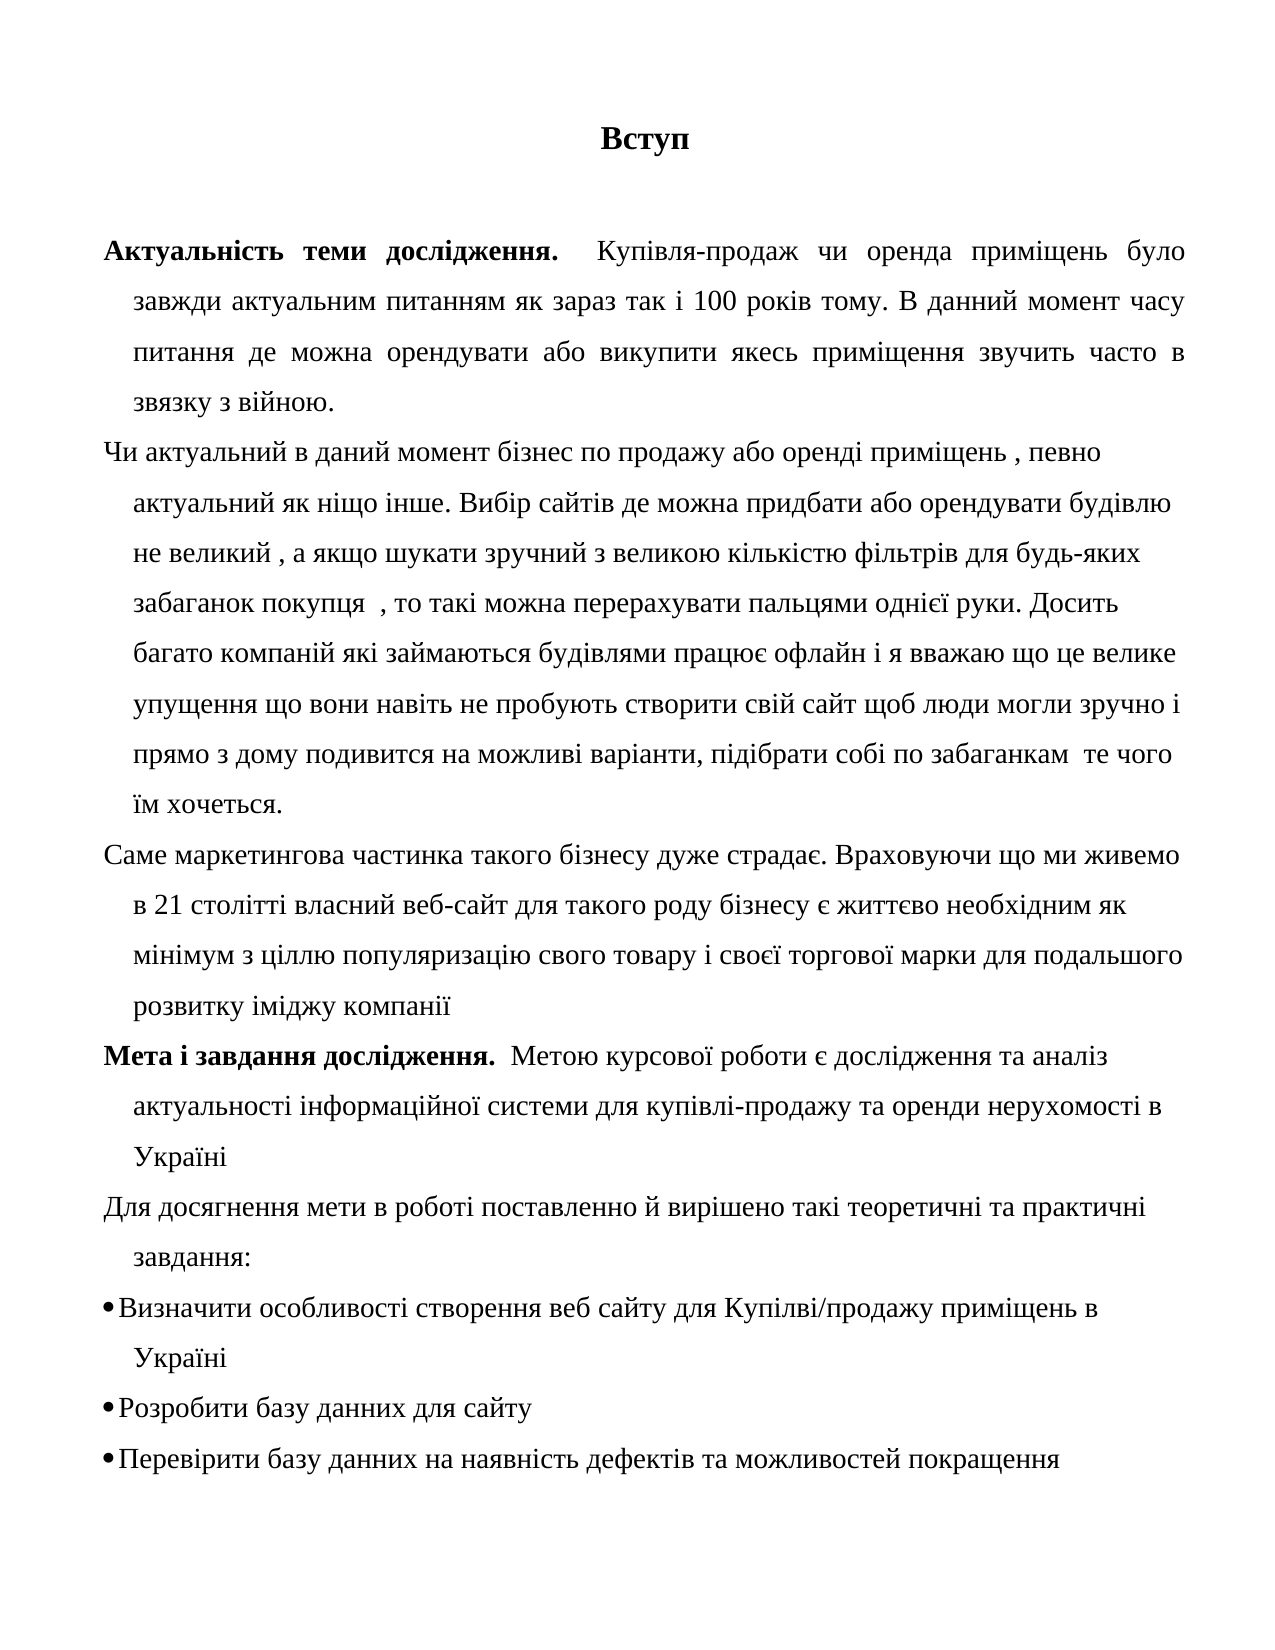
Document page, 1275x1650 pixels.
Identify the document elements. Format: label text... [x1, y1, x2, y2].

text Саме маркетингова частинка такого бізнесу дуже страдає. Враховуючи що ми живемо в 21 столітті власний веб-сайт для такого роду бізнесу є життєво необхідним як мінімум з ціллю популяризацію свого товару і своєї торгової марки для подальшого розвитку іміджу компанії [103, 837, 1186, 1021]
text Чи актуальний в даний момент бізнес по продажу або оренді приміщень , певно актуальний як ніщо інше. Вибір сайтів де можна придбати або орендувати будівлю не великий , а якщо шукати зручний з великою кількістю фільтрів для будь-яких забаганок покупця , то такі можна перерахувати пальцями однієї руки. Досить багато компаній які займаються будівлями працює офлайн і я вважаю що це велике упущення що вони навіть не пробують створити свій сайт щоб люди могли зручно і прямо з дому подивится на можливі варіанти, підібрати собі по забаганкам те чого їм хочеться. [103, 434, 1186, 820]
list Перевірити базу данних на наявність дефектів та можливостей покращення [103, 1441, 1186, 1474]
text Для досягнення мети в роботі поставленно й вирішено такі теоретичні та практичні завдання: [103, 1189, 1186, 1273]
list Визначити особливості створення веб сайту для Купілві/продажу приміщень в Україні [103, 1290, 1186, 1374]
text Вступ [103, 118, 1186, 156]
list Розробити базу данних для сайту [103, 1390, 1186, 1424]
text Мета і завдання дослідження. Метою курсової роботи є дослідження та аналіз актуальності інформаційної системи для купівлі-продажу та оренди нерухомості в Україні [103, 1038, 1186, 1172]
text Актуальність теми дослідження. Купівля-продаж чи оренда приміщень було завжди актуальним питанням як зараз так і 100 років тому. В данний момент часу питання де можна орендувати або викупити якесь приміщення звучить часто в звязку з війною. [103, 233, 1186, 418]
